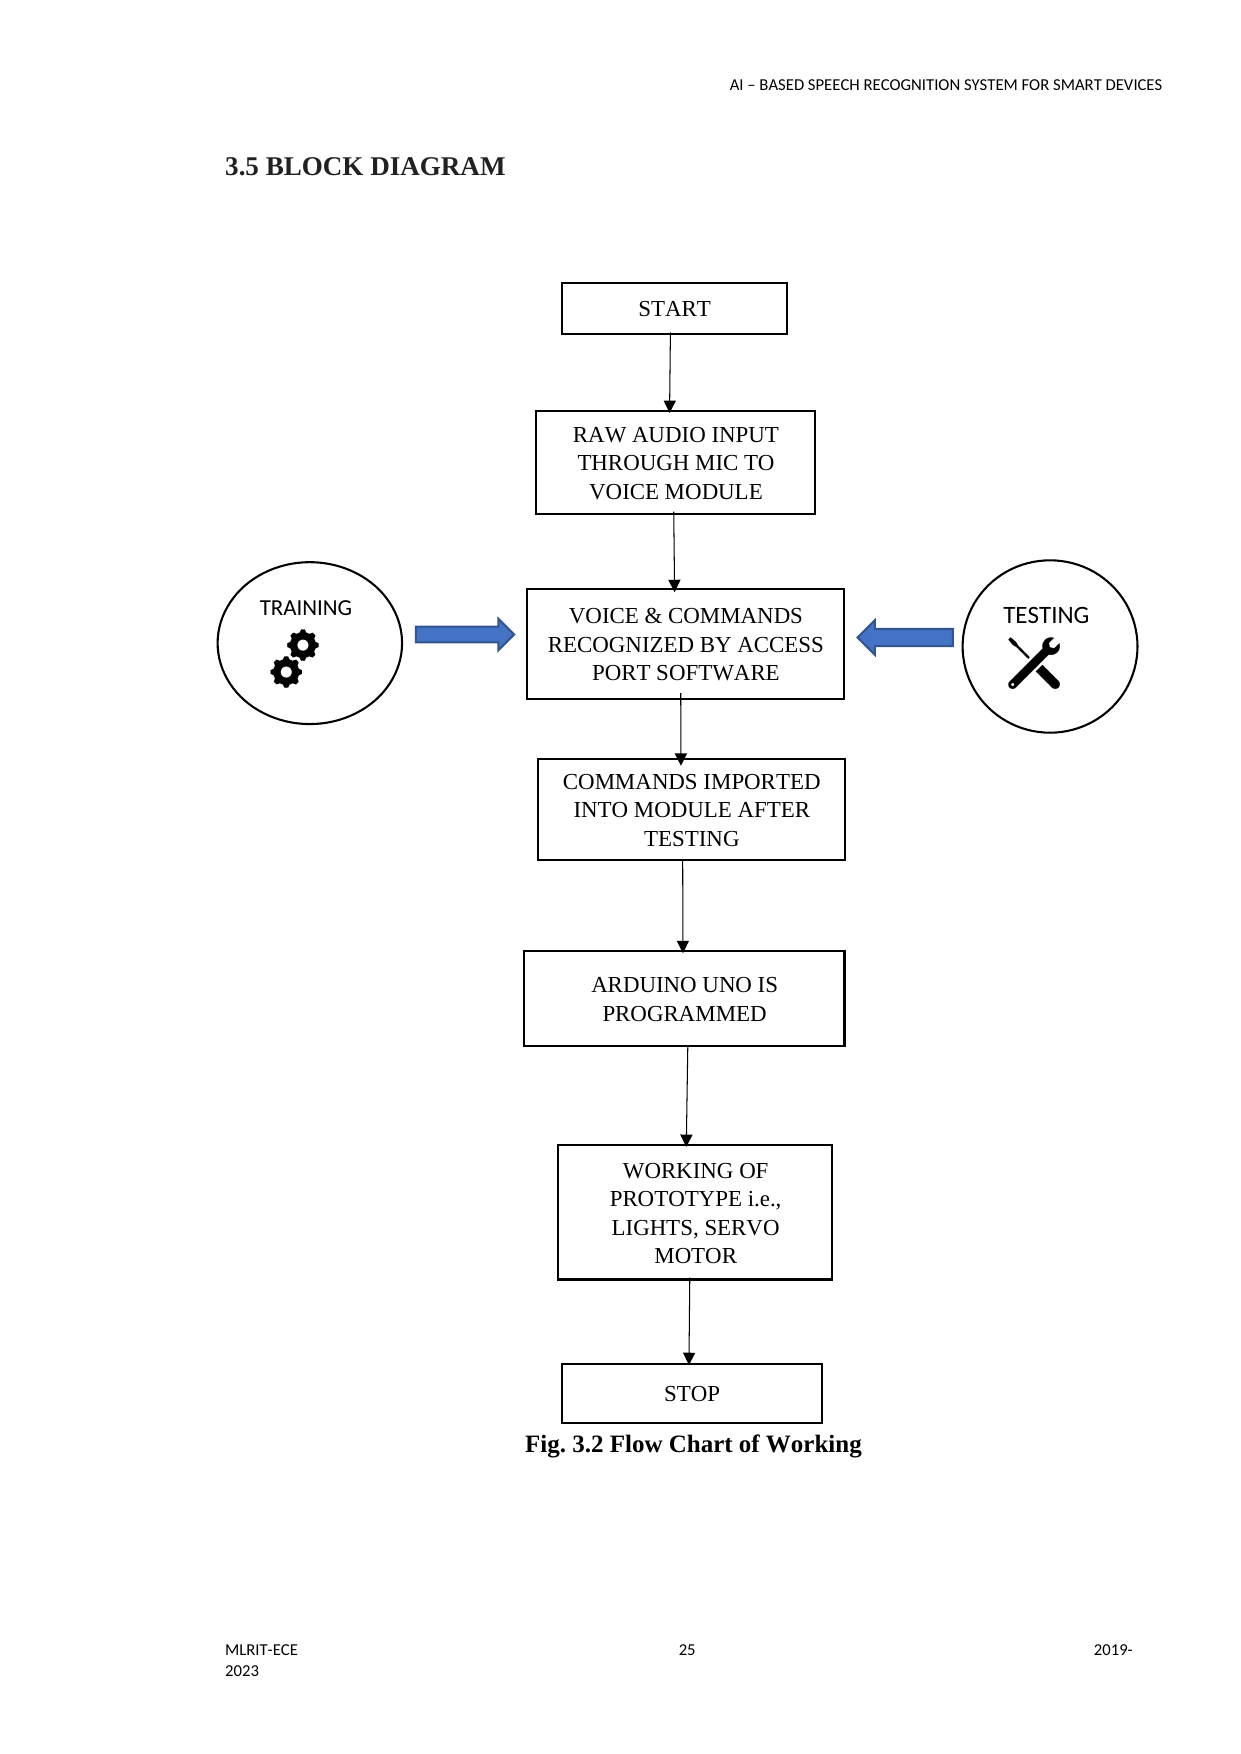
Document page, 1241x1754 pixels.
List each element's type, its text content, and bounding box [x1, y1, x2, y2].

text 3.5 BLOCK DIAGRAM [225, 150, 1165, 181]
picture [1003, 632, 1064, 694]
text Fig. 3.2 Flow Chart of Working [225, 1429, 1165, 1458]
picture [259, 623, 330, 693]
